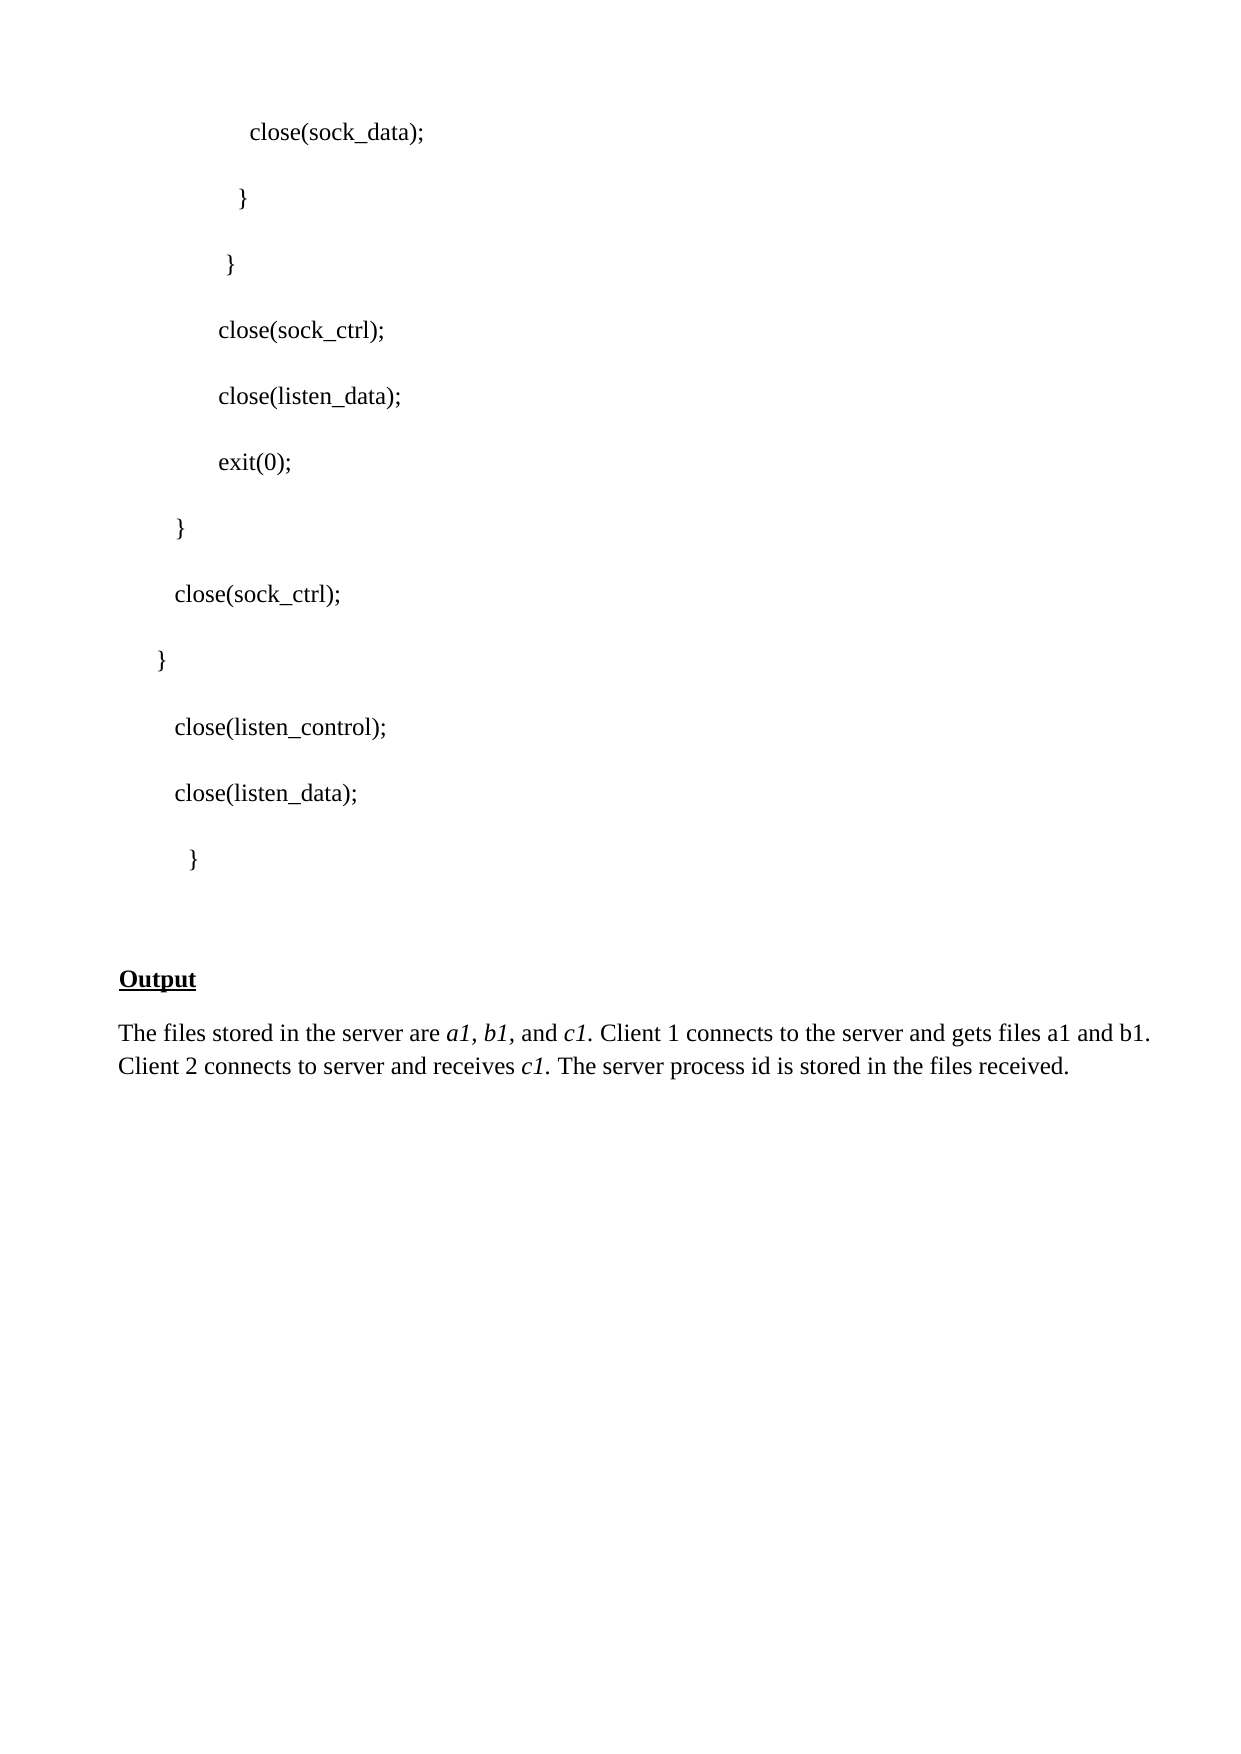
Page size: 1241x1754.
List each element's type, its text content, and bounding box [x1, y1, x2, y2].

text } [156, 646, 1190, 674]
text close(listen_control); close(listen_data); [174, 712, 388, 807]
text The files stored in the server are a1, b1, and c1. Client 1 connects to the server and gets files a1 and b1. Client 2 connects to server and receives c1. The server process id is stored in the files received. [118, 1018, 1153, 1080]
text } [174, 513, 1190, 542]
text } [10, 844, 199, 873]
text } [237, 183, 1190, 212]
text close(sock_ctrl); close(listen_data); exit(0); [218, 315, 403, 476]
text } [224, 249, 1190, 278]
subtitle Output [10, 964, 196, 993]
text close(sock_ctrl); [174, 579, 1190, 608]
text close(sock_data); [249, 117, 1190, 145]
